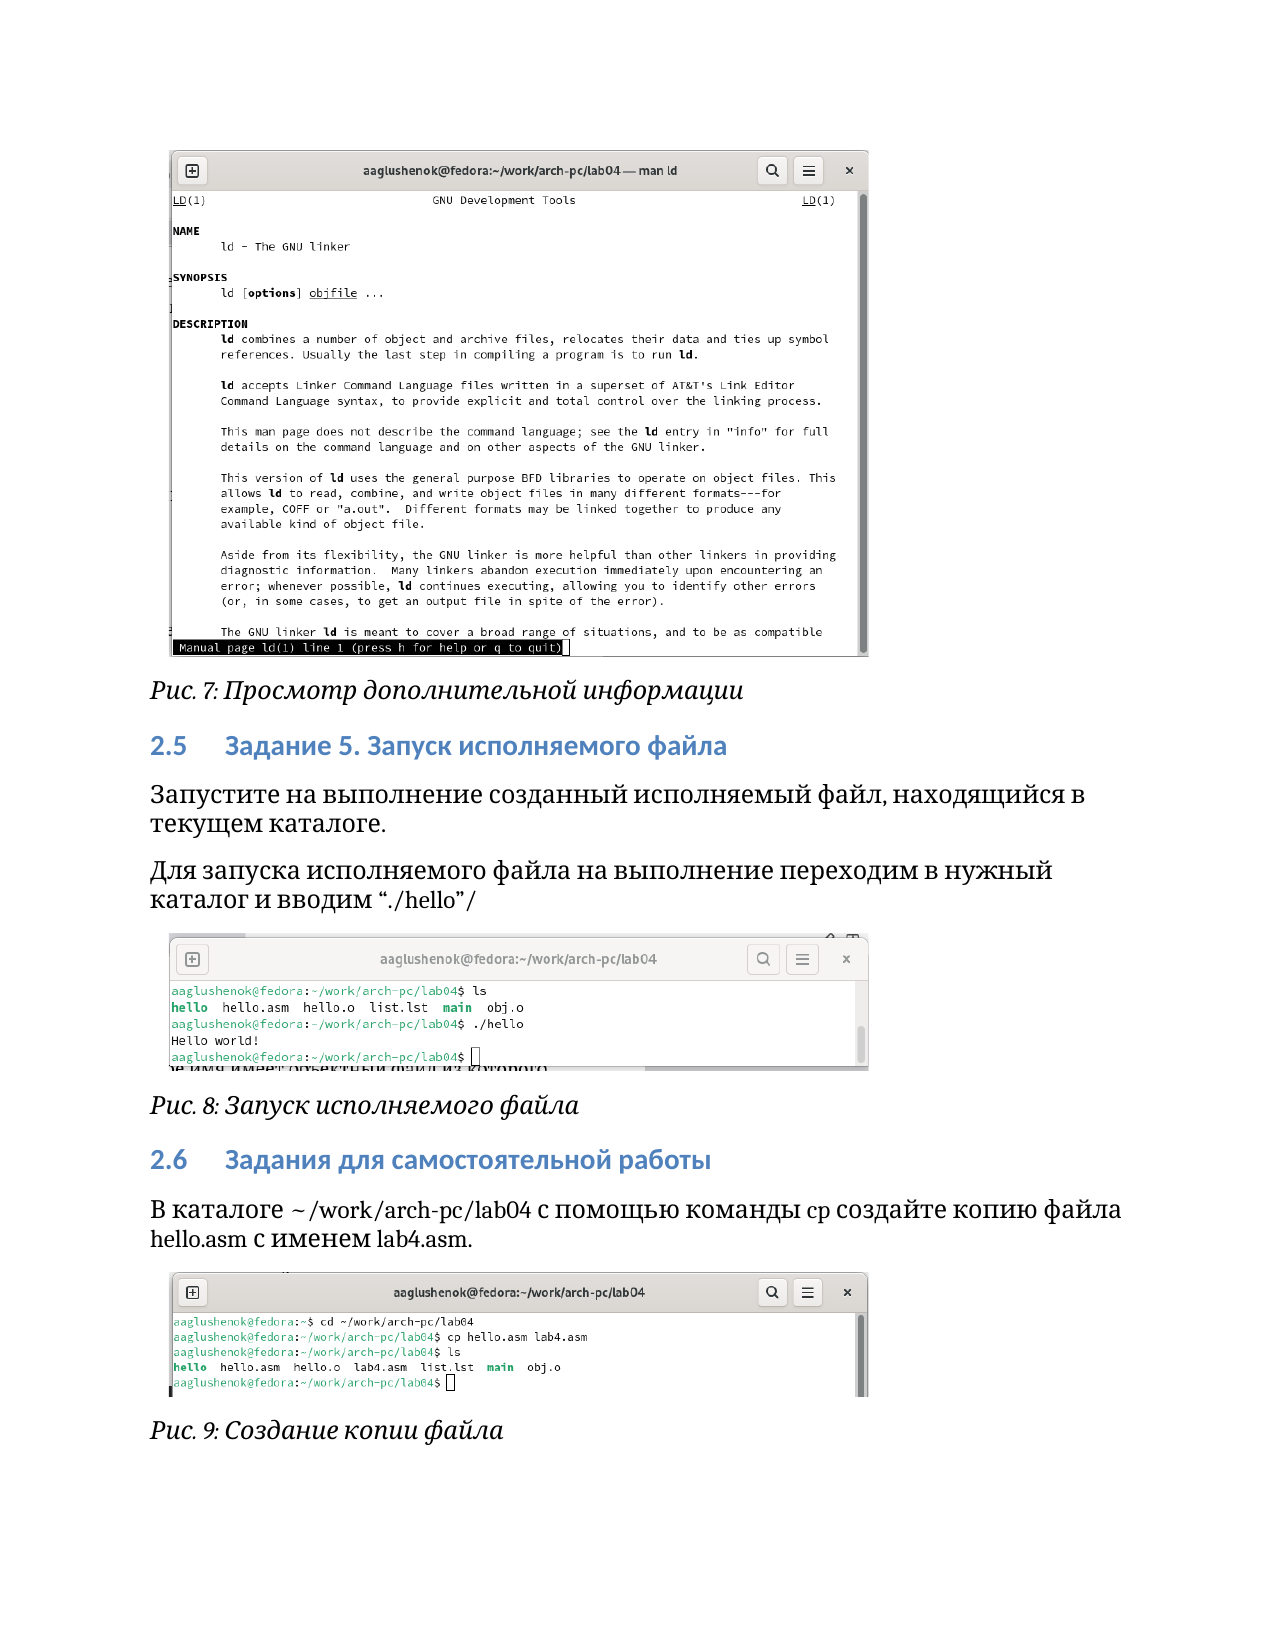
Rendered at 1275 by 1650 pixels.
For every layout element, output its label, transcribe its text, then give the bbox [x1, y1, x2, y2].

picture [168, 1272, 869, 1397]
subtitle 2.5 Задание 5. Запуск исполняемого файла [150, 727, 1125, 762]
text Рис. 8: Запуск исполняемого файла [150, 1092, 1125, 1121]
picture [168, 150, 869, 657]
text Рис. 9: Создание копии файла [150, 1417, 1125, 1446]
picture [168, 933, 869, 1071]
text В каталоге ~/work/arch-pc/lab04 с помощью команды cp создайте копию файла hello.asm с именем lab4.asm. [150, 1196, 1125, 1253]
text Запустите на выполнение созданный исполняемый файл, находящийся в текущем каталоге. [150, 781, 1125, 838]
text Рис. 7: Просмотр дополнительной информации [150, 677, 1125, 706]
text Для запуска исполняемого файла на выполнение переходим в нужный каталог и вводим “./hello”/ [150, 857, 1125, 915]
subtitle 2.6 Задания для самостоятельной работы [150, 1141, 1125, 1177]
